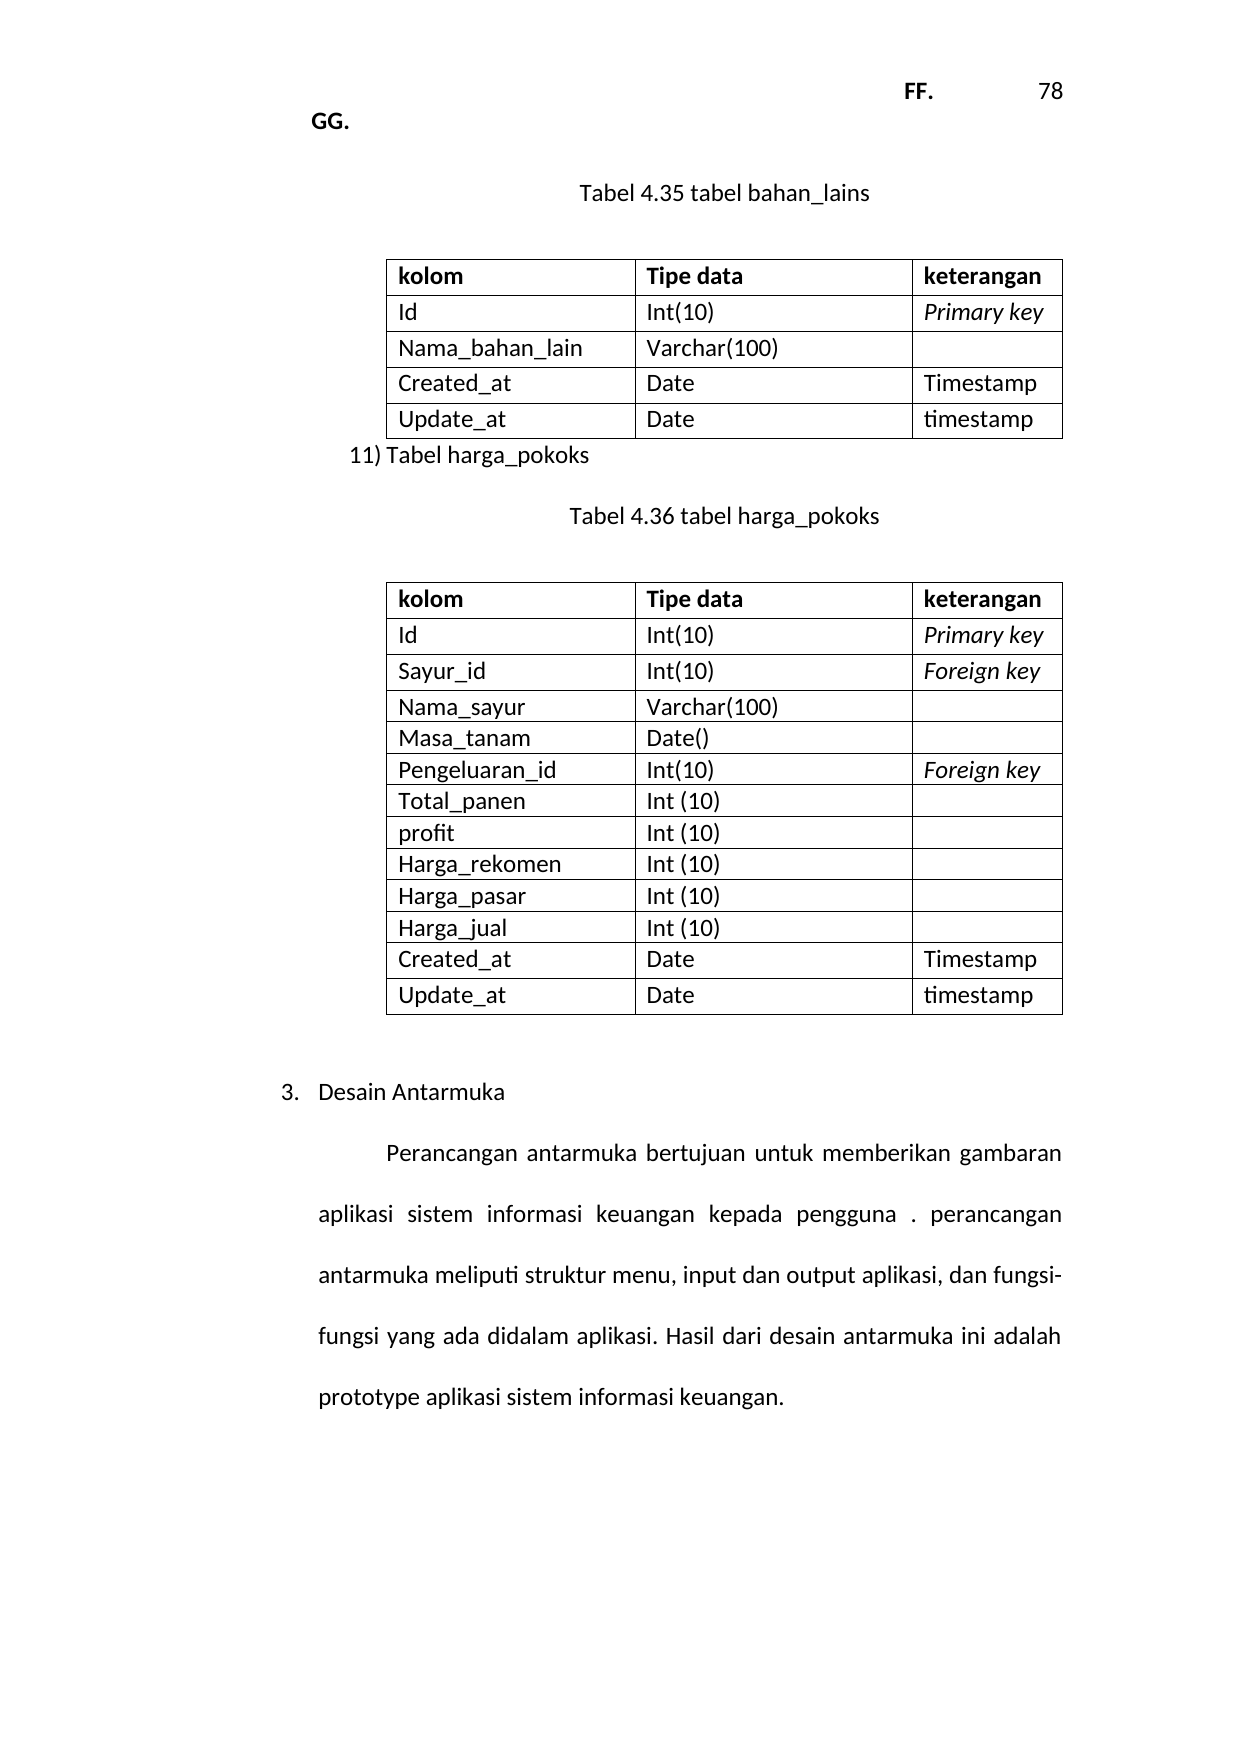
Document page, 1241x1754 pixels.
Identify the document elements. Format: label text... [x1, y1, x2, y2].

table_cell Created_at [387, 943, 635, 978]
table_cell [913, 880, 1062, 911]
table_cell Harga_jual [387, 912, 635, 942]
table_cell Date [636, 404, 912, 438]
list Tabel 4.35 tabel bahan_lains [386, 177, 1063, 208]
table_cell Created_at [387, 368, 635, 402]
table_cell Int(10) [636, 754, 912, 784]
table_header keterangan [913, 583, 1062, 618]
table_cell Int(10) [636, 296, 912, 331]
table_cell Int (10) [636, 880, 912, 911]
table_cell Update_at [387, 404, 635, 438]
table_cell Sayur_id [387, 655, 635, 690]
list Tabel harga_pokoks [349, 439, 1063, 470]
table_cell Date() [636, 722, 912, 753]
table_header kolom [387, 260, 635, 295]
table_cell Varchar(100) [636, 332, 912, 367]
table_cell timestamp [913, 404, 1062, 438]
table_cell [913, 691, 1062, 721]
list Perancangan antarmuka bertujuan untuk memberikan gambaran aplikasi sistem informasi keuangan kepada pengguna . perancangan antarmuka meliputi struktur menu, input dan output aplikasi, dan fungsi-fungsi yang ada didalam aplikasi. Hasil dari desain antarmuka ini adalah prototype aplikasi sistem informasi keuangan. [318, 1137, 1063, 1412]
table_cell profit [387, 817, 635, 847]
table_cell [913, 722, 1062, 753]
table_cell Timestamp [913, 943, 1062, 978]
table_cell Varchar(100) [636, 691, 912, 721]
list Desain Antarmuka [281, 1076, 1063, 1106]
table_cell Date [636, 368, 912, 402]
table_header Tipe data [636, 583, 912, 618]
table_cell Masa_tanam [387, 722, 635, 753]
table_cell Date [636, 943, 912, 978]
table_cell Update_at [387, 979, 635, 1014]
table_cell Foreign key [913, 754, 1062, 784]
table_cell [913, 849, 1062, 879]
table_cell Int (10) [636, 817, 912, 847]
table_cell Timestamp [913, 368, 1062, 402]
table_cell Int(10) [636, 619, 912, 654]
table_cell [913, 332, 1062, 367]
table_cell Primary key [913, 296, 1062, 331]
table_cell Id [387, 296, 635, 331]
table_cell Id [387, 619, 635, 654]
table_cell Date [636, 979, 912, 1014]
table_cell Nama_bahan_lain [387, 332, 635, 367]
table_cell Harga_pasar [387, 880, 635, 911]
table_cell Int (10) [636, 849, 912, 879]
table_cell Nama_sayur [387, 691, 635, 721]
table_header keterangan [913, 260, 1062, 295]
table_header kolom [387, 583, 635, 618]
table_cell Pengeluaran_id [387, 754, 635, 784]
table_cell Harga_rekomen [387, 849, 635, 879]
table_cell timestamp [913, 979, 1062, 1014]
table_header Tipe data [636, 260, 912, 295]
table_cell [913, 912, 1062, 942]
table_cell Total_panen [387, 785, 635, 816]
list Tabel 4.36 tabel harga_pokoks [386, 500, 1063, 531]
table_cell [913, 785, 1062, 816]
table_cell Int(10) [636, 655, 912, 690]
table_cell Foreign key [913, 655, 1062, 690]
table_cell Int (10) [636, 785, 912, 816]
table_cell Int (10) [636, 912, 912, 942]
table_cell [913, 817, 1062, 847]
table_cell Primary key [913, 619, 1062, 654]
